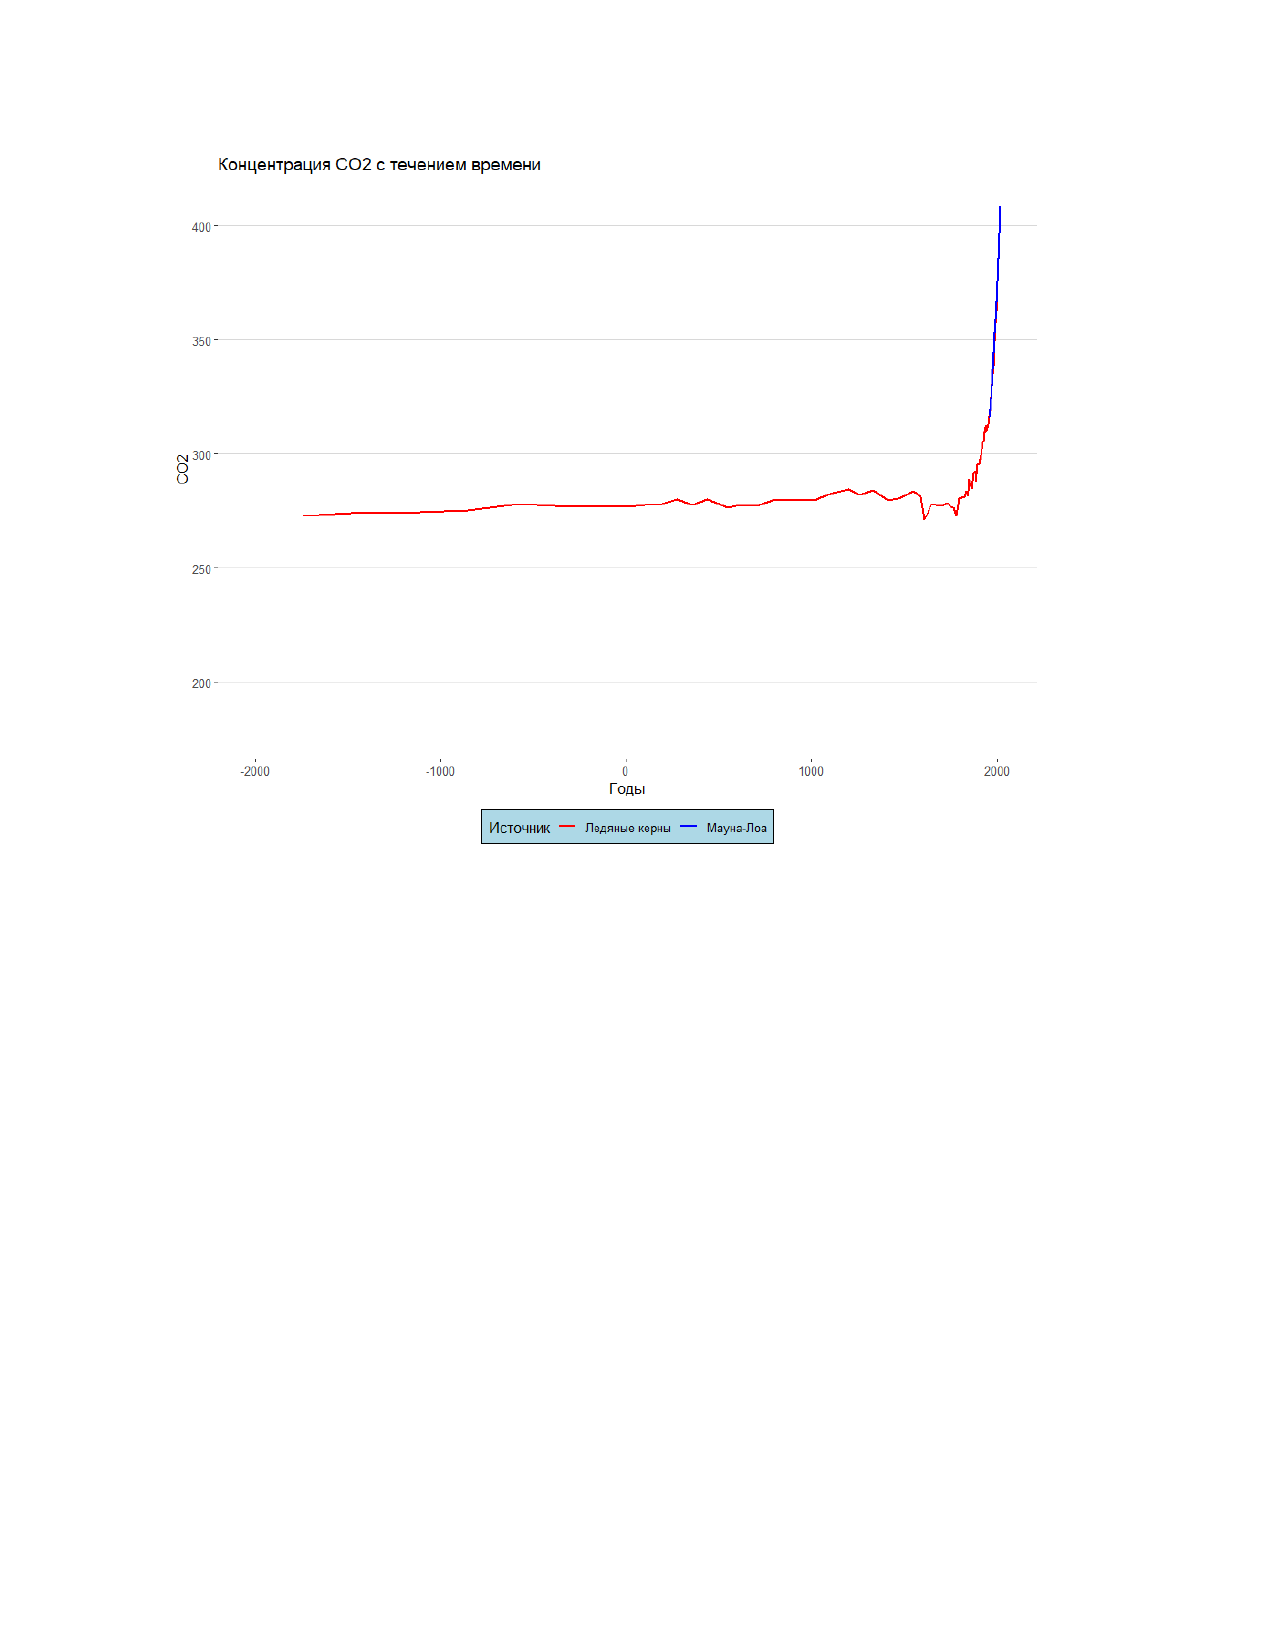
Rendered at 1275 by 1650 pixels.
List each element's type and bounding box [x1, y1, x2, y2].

picture [168, 150, 1044, 850]
